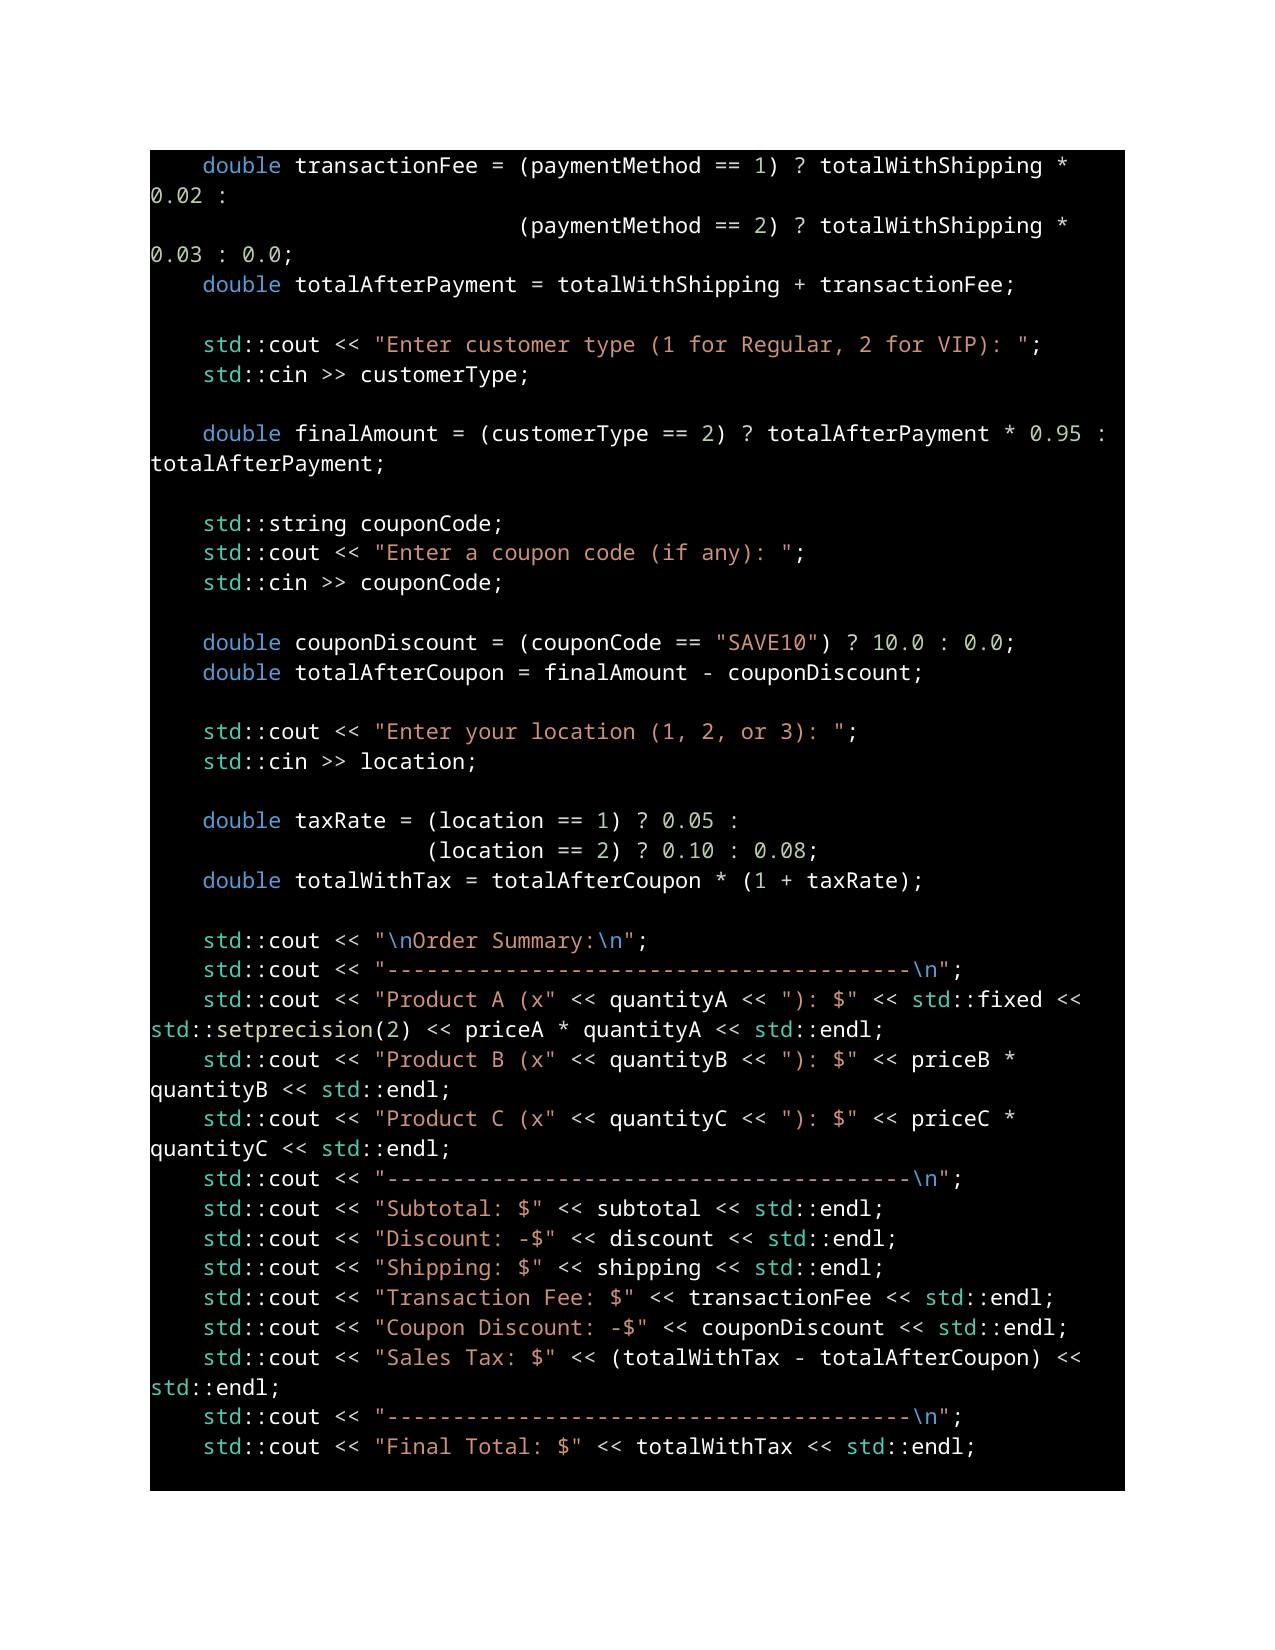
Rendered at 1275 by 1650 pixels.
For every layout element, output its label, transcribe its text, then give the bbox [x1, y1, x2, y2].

text std::cout << "Product C (x" << quantityC << "): $" << priceC * quantityC << std::endl; [150, 1103, 1125, 1163]
text double totalAfterCoupon = finalAmount - couponDiscount; [150, 656, 1125, 686]
text std::cout << "Final Total: $" << totalWithTax << std::endl; [150, 1431, 1125, 1461]
text std::cout << "Subtotal: $" << subtotal << std::endl; [150, 1193, 1125, 1222]
text std::cout << "Discount: -$" << discount << std::endl; [150, 1222, 1125, 1252]
text double finalAmount = (customerType == 2) ? totalAfterPayment * 0.95 : totalAfterPayment; [150, 418, 1125, 478]
text double totalAfterPayment = totalWithShipping + transactionFee; [150, 269, 1125, 299]
text std::string couponCode; [150, 507, 1125, 537]
text std::cin >> couponCode; [150, 567, 1125, 597]
text std::cout << "----------------------------------------\n"; [150, 954, 1125, 984]
text std::cout << "Enter customer type (1 for Regular, 2 for VIP): "; [150, 329, 1125, 358]
text (paymentMethod == 2) ? totalWithShipping * 0.03 : 0.0; [150, 209, 1125, 269]
text double taxRate = (location == 1) ? 0.05 : [150, 805, 1125, 835]
text std::cin >> customerType; [150, 358, 1125, 388]
text std::cout << "Shipping: $" << shipping << std::endl; [150, 1252, 1125, 1282]
text std::cout << "Enter your location (1, 2, or 3): "; [150, 716, 1125, 746]
text double transactionFee = (paymentMethod == 1) ? totalWithShipping * 0.02 : [150, 150, 1125, 209]
text std::cout << "----------------------------------------\n"; [150, 1163, 1125, 1193]
text std::cout << "Product A (x" << quantityA << "): $" << std::fixed << std::setprecision(2) << priceA * quantityA << std::endl; [150, 984, 1125, 1044]
text std::cin >> location; [150, 746, 1125, 776]
text double totalWithTax = totalAfterCoupon * (1 + taxRate); [150, 865, 1125, 895]
text std::cout << "Sales Tax: $" << (totalWithTax - totalAfterCoupon) << std::endl; [150, 1342, 1125, 1401]
text std::cout << "\nOrder Summary:\n"; [150, 924, 1125, 954]
text std::cout << "Coupon Discount: -$" << couponDiscount << std::endl; [150, 1312, 1125, 1342]
text std::cout << "Enter a coupon code (if any): "; [150, 537, 1125, 567]
text (location == 2) ? 0.10 : 0.08; [150, 835, 1125, 865]
text std::cout << "----------------------------------------\n"; [150, 1401, 1125, 1431]
text double couponDiscount = (couponCode == "SAVE10") ? 10.0 : 0.0; [150, 627, 1125, 656]
text std::cout << "Transaction Fee: $" << transactionFee << std::endl; [150, 1282, 1125, 1312]
text std::cout << "Product B (x" << quantityB << "): $" << priceB * quantityB << std::endl; [150, 1044, 1125, 1103]
